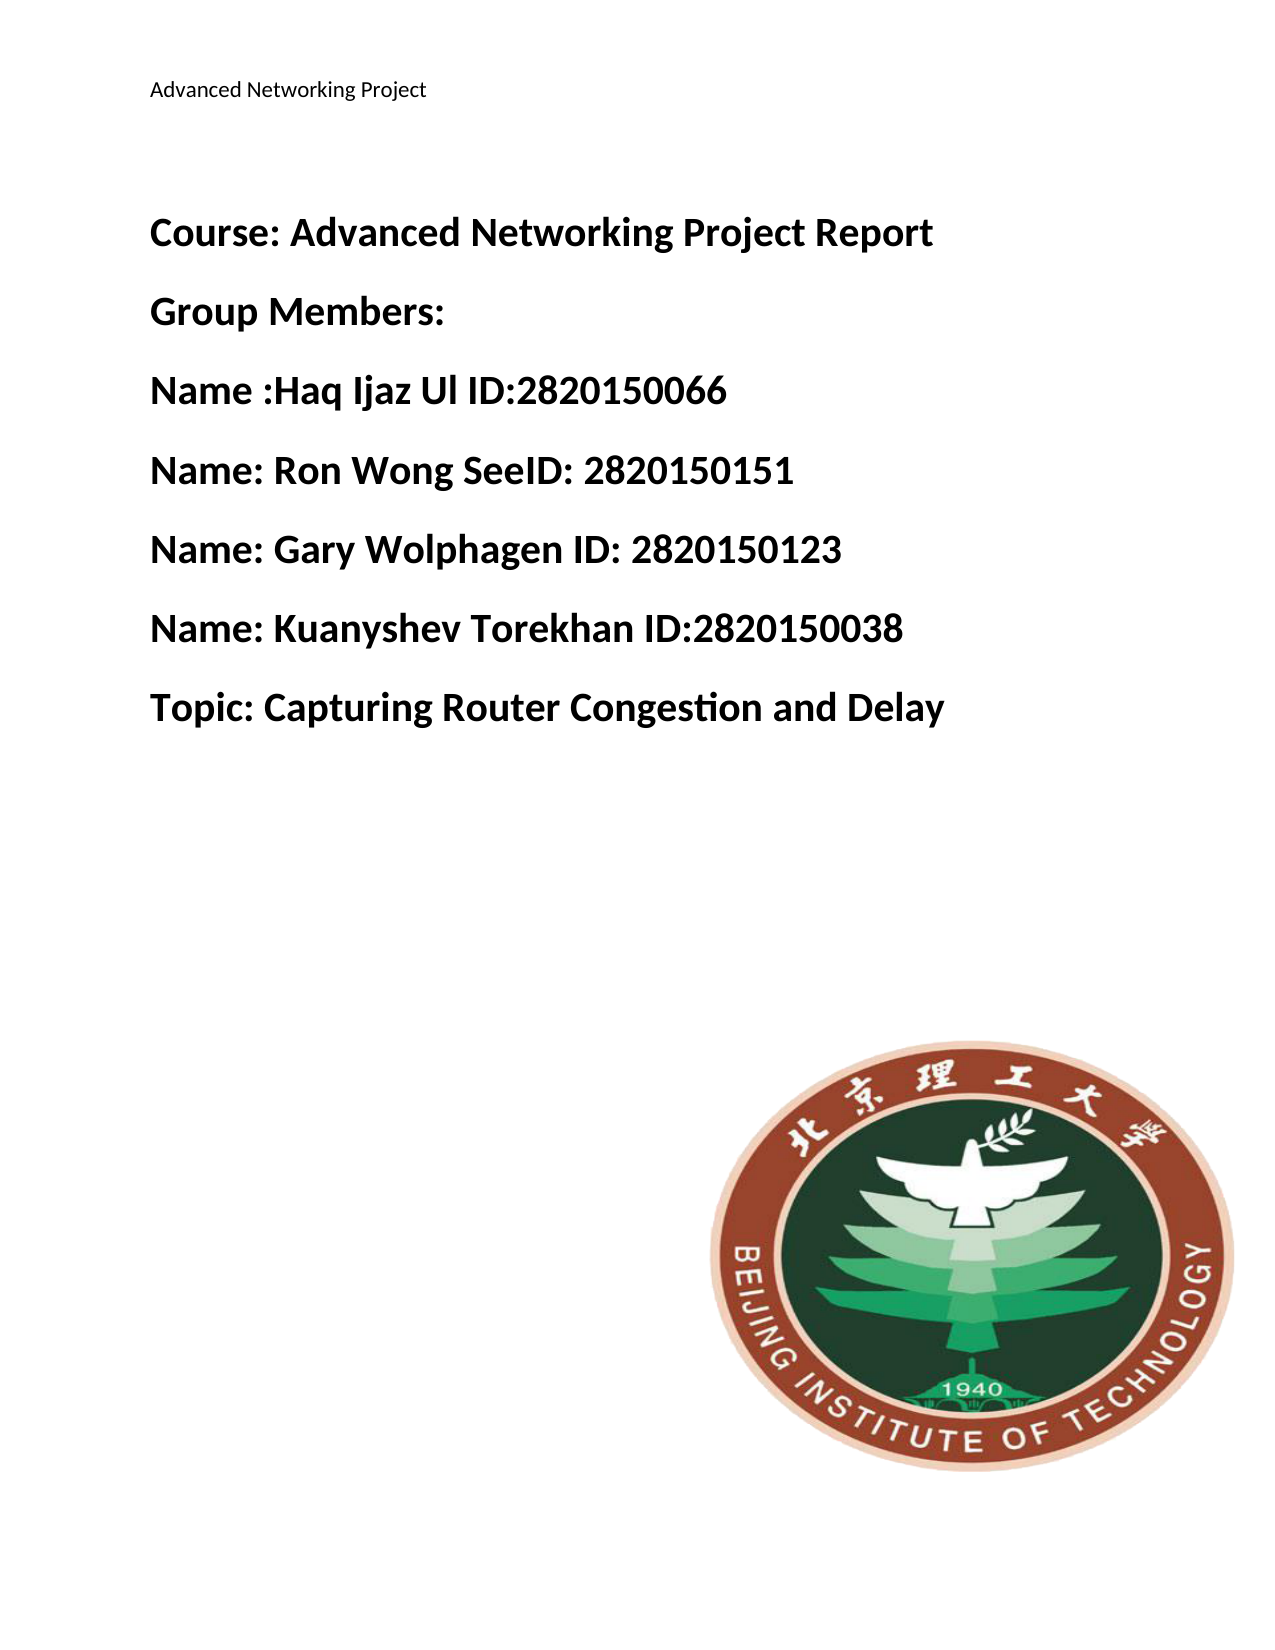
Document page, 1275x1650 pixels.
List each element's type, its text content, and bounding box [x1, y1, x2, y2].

text Course: Advanced Networking Project Report [150, 206, 1125, 257]
picture [672, 1023, 1269, 1484]
text Name :Haq Ijaz Ul ID:2820150066 [150, 364, 1125, 415]
text Name: Gary Wolphagen ID: 2820150123 [150, 523, 1125, 574]
text Name: Kuanyshev Torekhan ID:2820150038 [150, 602, 1125, 653]
text Topic: Capturing Router Congestion and Delay [150, 681, 1125, 732]
text Group Members: [150, 285, 1125, 336]
text Name: Ron Wong See ID: 2820150151 [150, 444, 1125, 494]
